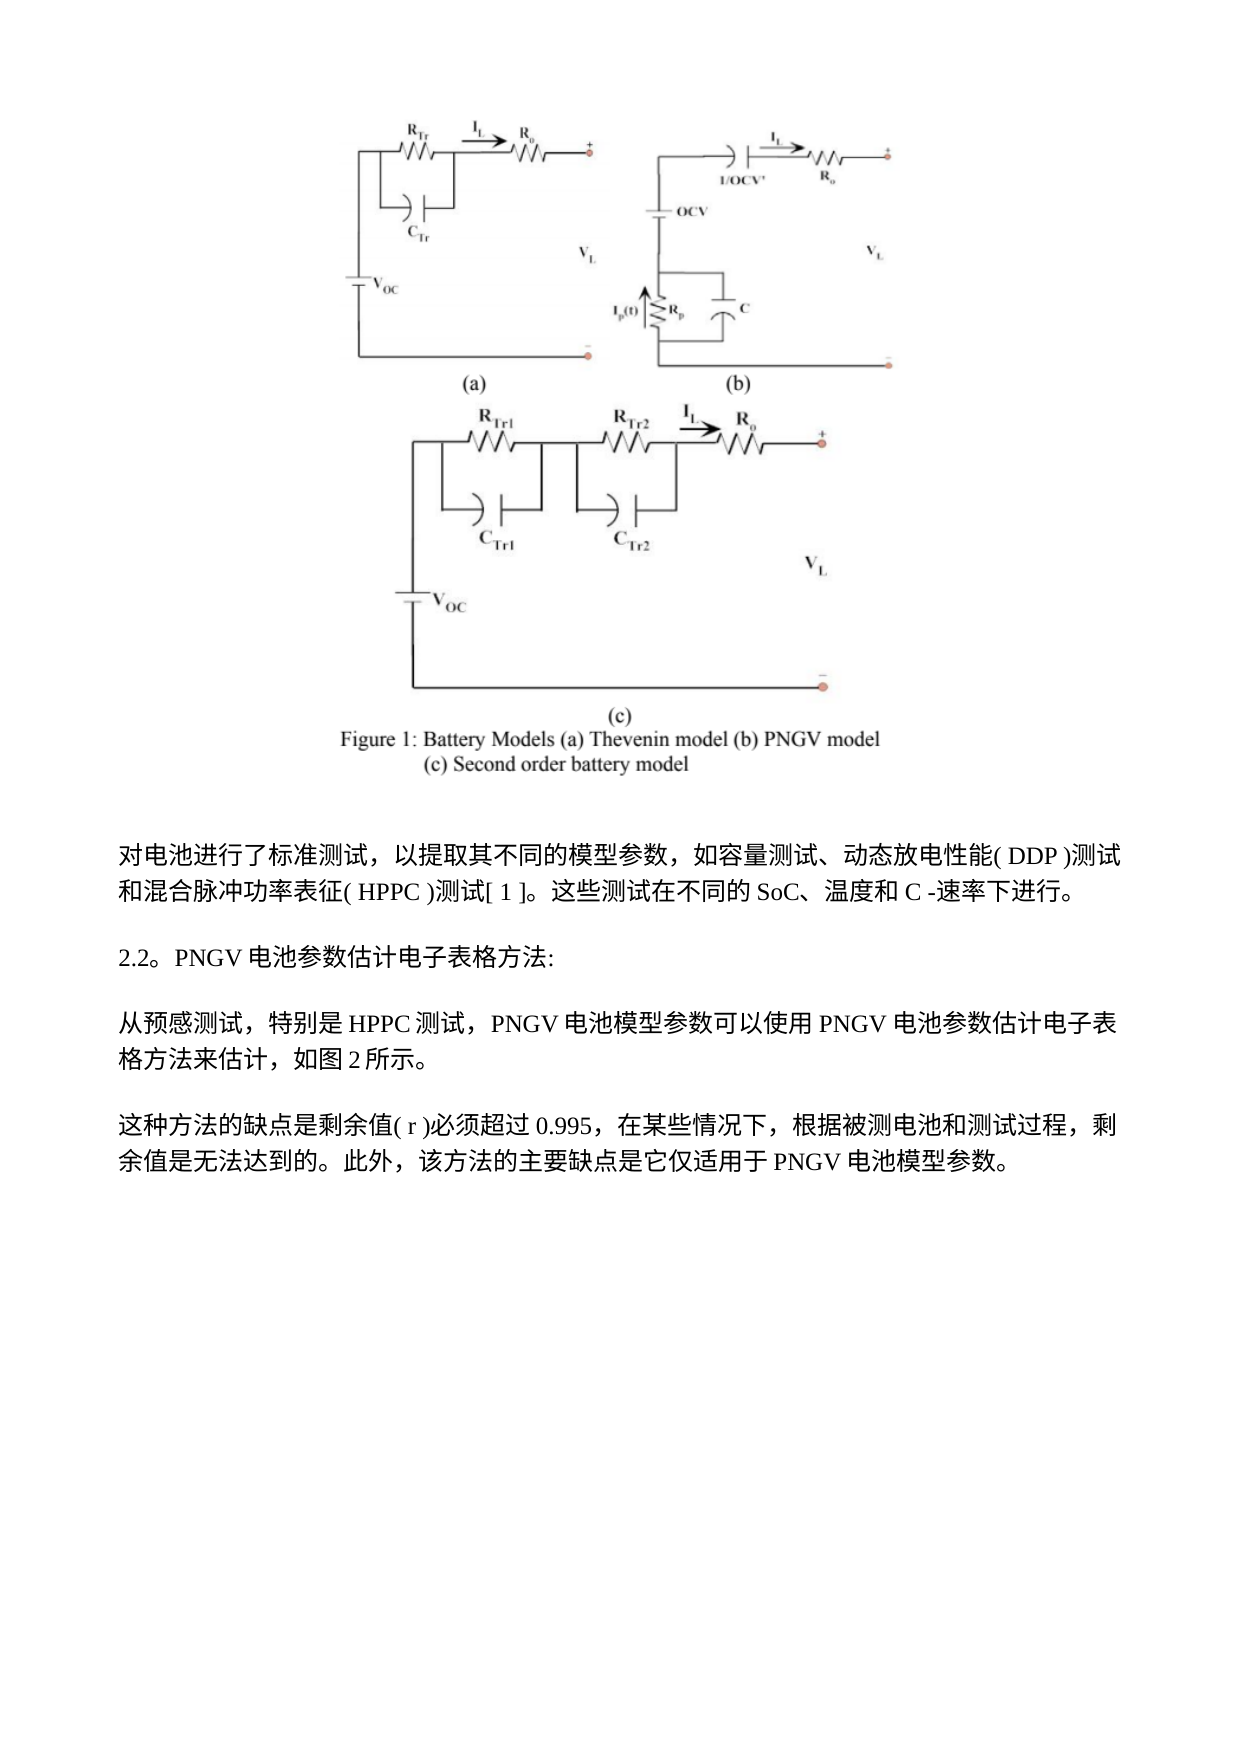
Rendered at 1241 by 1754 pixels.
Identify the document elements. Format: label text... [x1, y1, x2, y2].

text 对电池进行了标准测试，以提取其不同的模型参数，如容量测试、动态放电性能( DDP )测试和混合脉冲功率表征( HPPC )测试[ 1 ]。这些测试在不同的SoC、温度和C -速率下进行。 [118, 836, 1122, 908]
text 2.2。PNGV电池参数估计电子表格方法: [118, 937, 1122, 974]
text 这种方法的缺点是剩余值( r )必须超过0.995，在某些情况下，根据被测电池和测试过程，剩余值是无法达到的。此外，该方法的主要缺点是它仅适用于PNGV电池模型参数。 [118, 1105, 1122, 1178]
text 从预感测试，特别是HPPC测试，PNGV电池模型参数可以使用PNGV电池参数估计电子表格方法来估计，如图2所示。 [118, 1003, 1122, 1076]
picture [336, 118, 904, 778]
